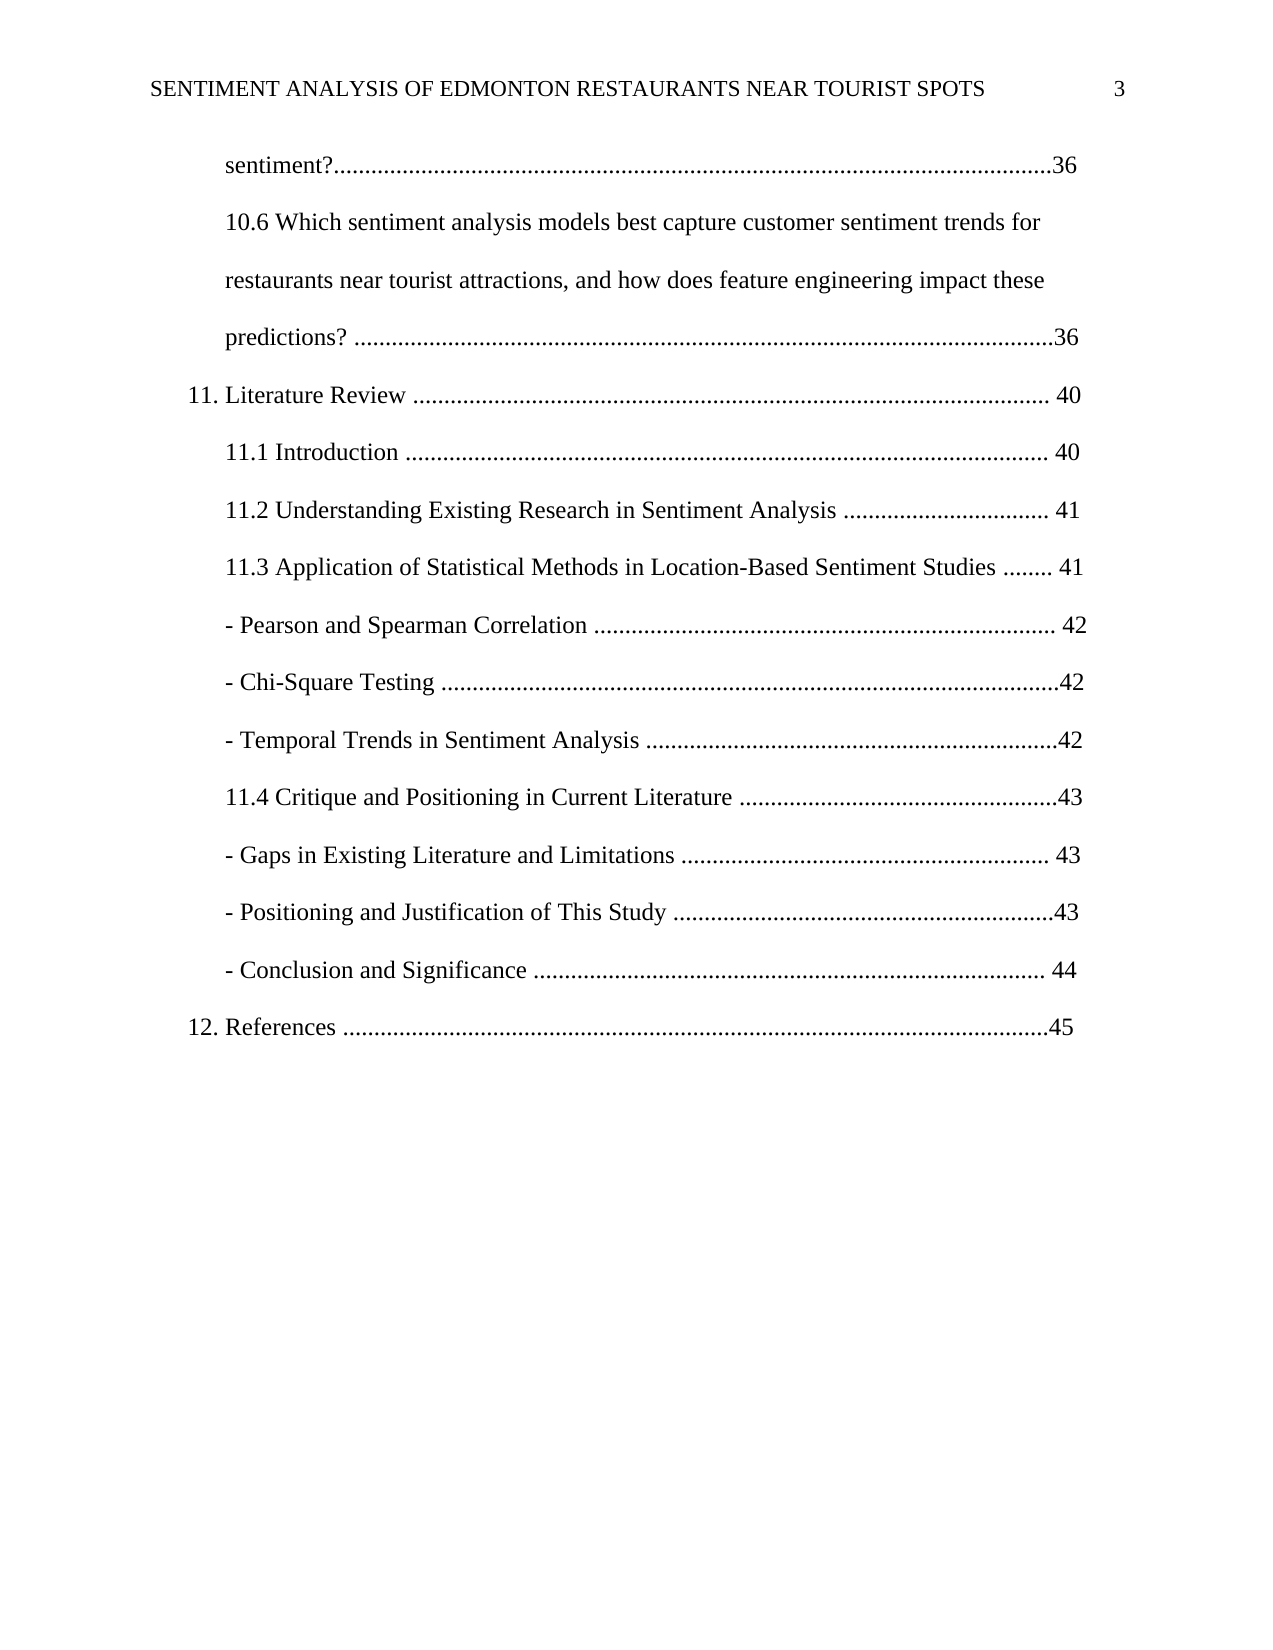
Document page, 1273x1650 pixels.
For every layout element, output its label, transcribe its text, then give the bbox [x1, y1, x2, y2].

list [187, 150, 1123, 351]
list Literature Review ...................................................................................................... 40 11.1 Introduction ....................................................................................................... 40 11.2 Understanding Existing Research in Sentiment Analysis ................................. 41 11.3 Application of Statistical Methods in Location-Based Sentiment Studies ........ 41 - Pearson and Spearman Correlation .......................................................................... 42 - Chi-Square Testing ...................................................................................................42 - Temporal Trends in Sentiment Analysis ..................................................................42 11.4 Critique and Positioning in Current Literature ...................................................43 - Gaps in Existing Literature and Limitations ........................................................... 43 - Positioning and Justification of This Study .............................................................43 - Conclusion and Significance .................................................................................. 44 [187, 380, 1123, 984]
list References .................................................................................................................45 [187, 1012, 1123, 1041]
